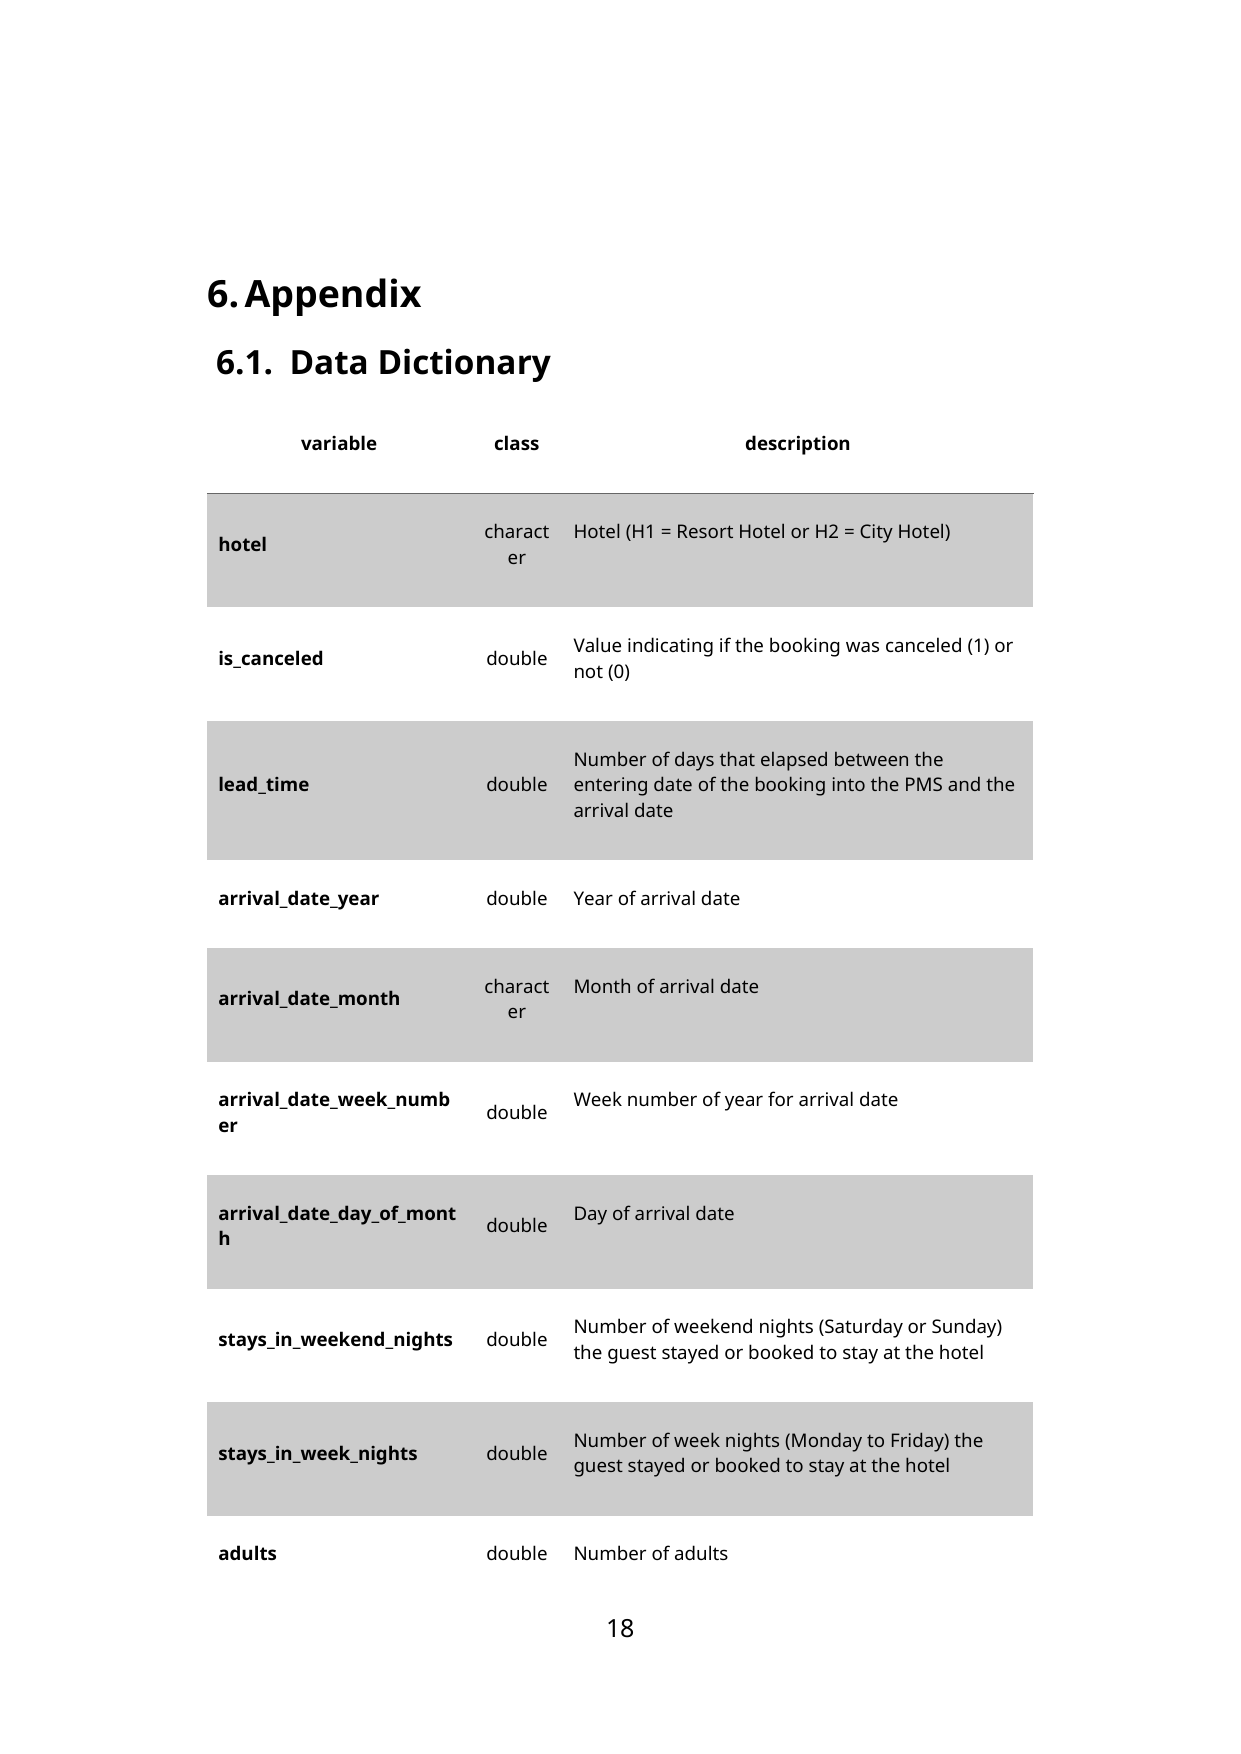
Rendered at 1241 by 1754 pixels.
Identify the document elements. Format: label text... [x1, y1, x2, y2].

table_cell hotel [207, 494, 471, 607]
table_header variable [207, 405, 471, 493]
table_cell double [471, 860, 562, 948]
table_cell Hotel (H1 = Resort Hotel or H2 = City Hotel) [562, 494, 1033, 607]
table_cell Number of weekend nights (Saturday or Sunday) the guest stayed or booked to stay at the hotel [562, 1289, 1033, 1402]
table_cell Week number of year for arrival date [562, 1062, 1033, 1175]
table_cell arrival_date_day_of_month [207, 1175, 471, 1289]
table_cell character [471, 494, 562, 607]
table_cell arrival_date_year [207, 860, 471, 948]
table_cell double [471, 1062, 562, 1175]
table_cell double [471, 1516, 562, 1566]
table_cell character [471, 948, 562, 1062]
table_cell is_canceled [207, 608, 471, 721]
table_header description [562, 405, 1033, 493]
table_cell Number of adults [562, 1516, 1033, 1566]
table_cell adults [207, 1516, 471, 1566]
table_cell Day of arrival date [562, 1175, 1033, 1289]
table_cell Number of days that elapsed between the entering date of the booking into the PMS and the arrival date [562, 721, 1033, 860]
subtitle Appendix [207, 267, 1033, 318]
table_cell Year of arrival date [562, 860, 1033, 948]
table_cell double [471, 1175, 562, 1289]
table_cell stays_in_weekend_nights [207, 1289, 471, 1402]
table_header class [471, 405, 562, 493]
table_cell double [471, 608, 562, 721]
table_cell lead_time [207, 721, 471, 860]
table_cell arrival_date_week_number [207, 1062, 471, 1175]
table_cell double [471, 1402, 562, 1516]
table_cell double [471, 1289, 562, 1402]
table_cell arrival_date_month [207, 948, 471, 1062]
table_cell Month of arrival date [562, 948, 1033, 1062]
subtitle Data Dictionary [244, 339, 1033, 384]
table_cell Number of week nights (Monday to Friday) the guest stayed or booked to stay at the hotel [562, 1402, 1033, 1516]
table_cell Value indicating if the booking was canceled (1) or not (0) [562, 608, 1033, 721]
table_cell stays_in_week_nights [207, 1402, 471, 1516]
table_cell double [471, 721, 562, 860]
